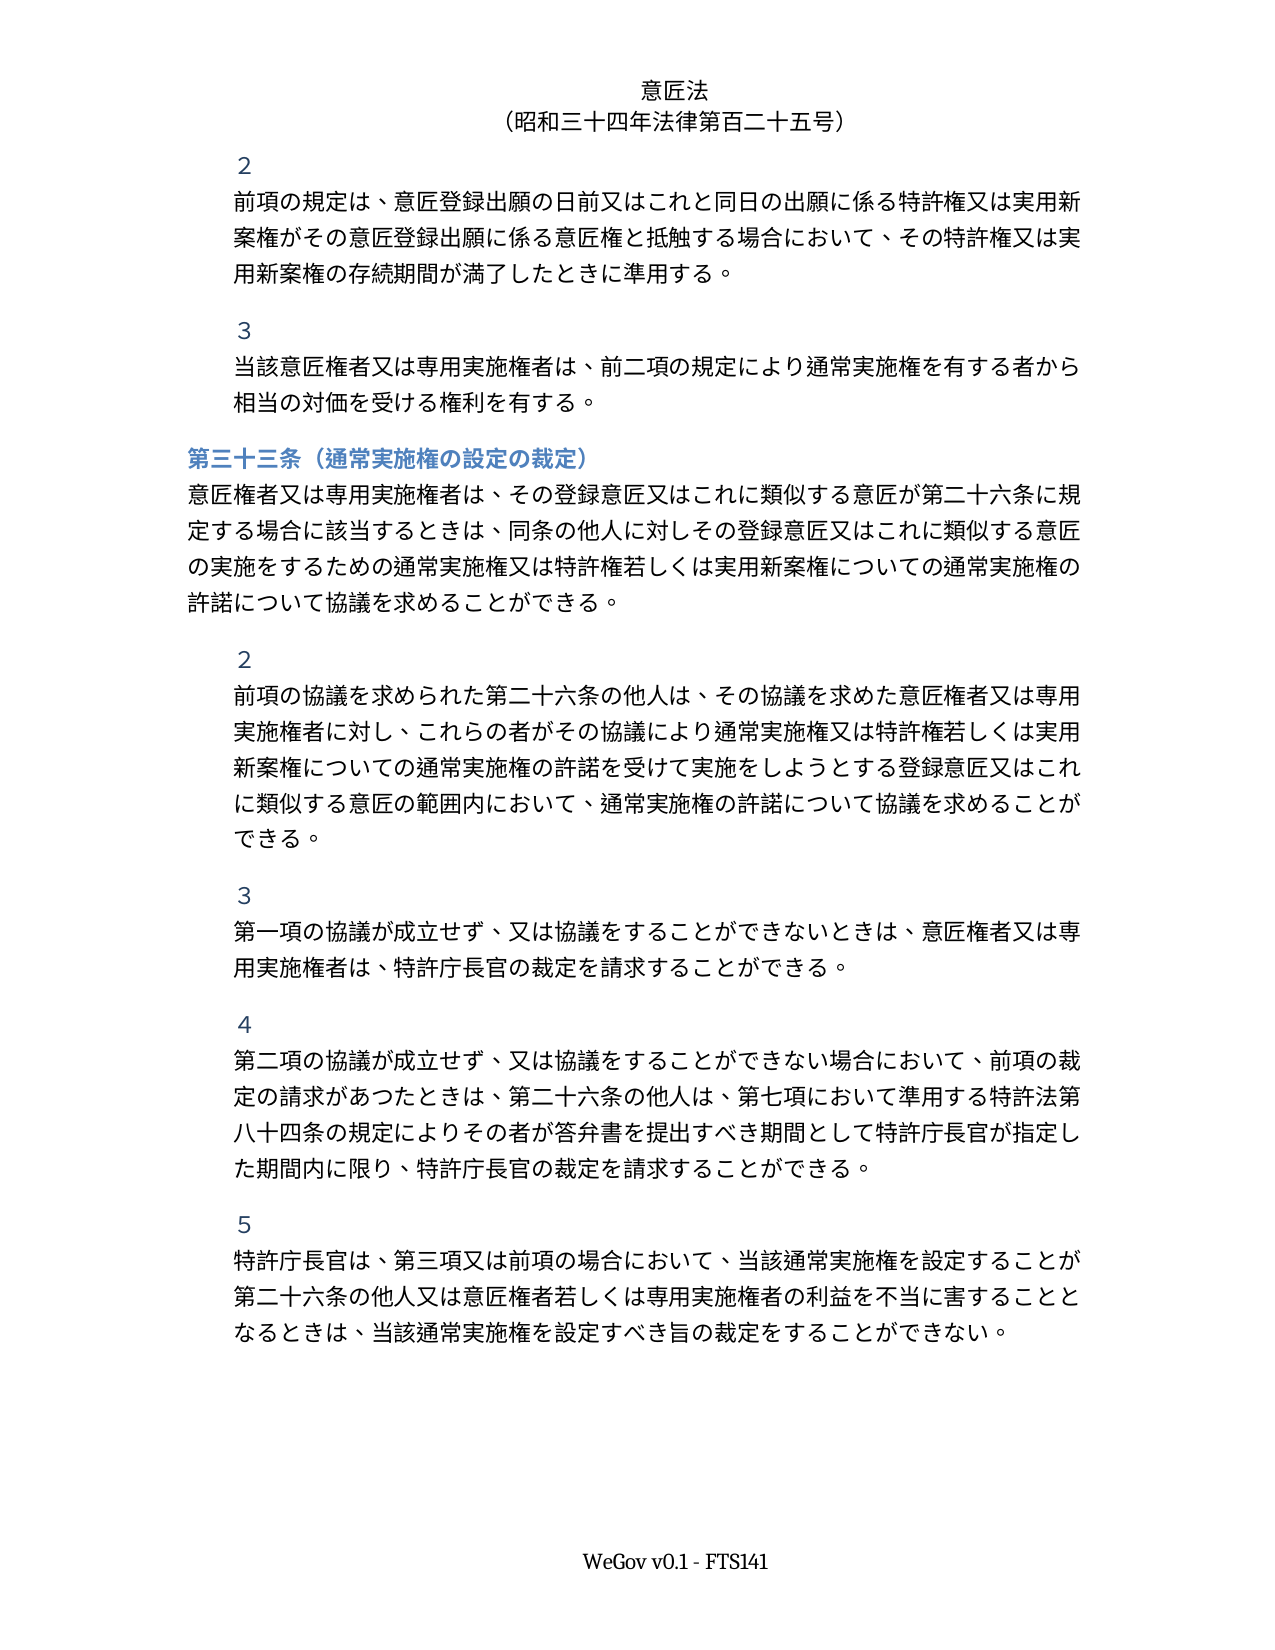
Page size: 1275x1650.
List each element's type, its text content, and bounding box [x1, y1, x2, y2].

text 特許庁長官は、第三項又は前項の場合において、当該通常実施権を設定することが第二十六条の他人又は意匠権者若しくは専用実施権者の利益を不当に害することとなるときは、当該通常実施権を設定すべき旨の裁定をすることができない。 [233, 1245, 1087, 1348]
subtitle ５ [233, 1209, 1087, 1241]
subtitle ３ [233, 314, 1087, 346]
text 当該意匠権者又は専用実施権者は、前二項の規定により通常実施権を有する者から相当の対価を受ける権利を有する。 [233, 351, 1087, 418]
text 第二項の協議が成立せず、又は協議をすることができない場合において、前項の裁定の請求があつたときは、第二十六条の他人は、第七項において準用する特許法第八十四条の規定によりその者が答弁書を提出すべき期間として特許庁長官が指定した期間内に限り、特許庁長官の裁定を請求することができる。 [233, 1045, 1087, 1184]
subtitle ２ [233, 644, 1087, 675]
subtitle ２ [233, 150, 1087, 181]
subtitle ３ [233, 880, 1087, 911]
subtitle ４ [233, 1009, 1087, 1040]
text 前項の規定は、意匠登録出願の日前又はこれと同日の出願に係る特許権又は実用新案権がその意匠登録出願に係る意匠権と抵触する場合において、その特許権又は実用新案権の存続期間が満了したときに準用する。 [233, 186, 1087, 289]
text 意匠権者又は専用実施権者は、その登録意匠又はこれに類似する意匠が第二十六条に規定する場合に該当するときは、同条の他人に対しその登録意匠又はこれに類似する意匠の実施をするための通常実施権又は特許権若しくは実用新案権についての通常実施権の許諾について協議を求めることができる。 [187, 479, 1087, 618]
text 前項の協議を求められた第二十六条の他人は、その協議を求めた意匠権者又は専用実施権者に対し、これらの者がその協議により通常実施権又は特許権若しくは実用新案権についての通常実施権の許諾を受けて実施をしようとする登録意匠又はこれに類似する意匠の範囲内において、通常実施権の許諾について協議を求めることができる。 [233, 680, 1087, 855]
subtitle 第三十三条（通常実施権の設定の裁定） [187, 443, 1087, 474]
text 第一項の協議が成立せず、又は協議をすることができないときは、意匠権者又は専用実施権者は、特許庁長官の裁定を請求することができる。 [233, 916, 1087, 983]
